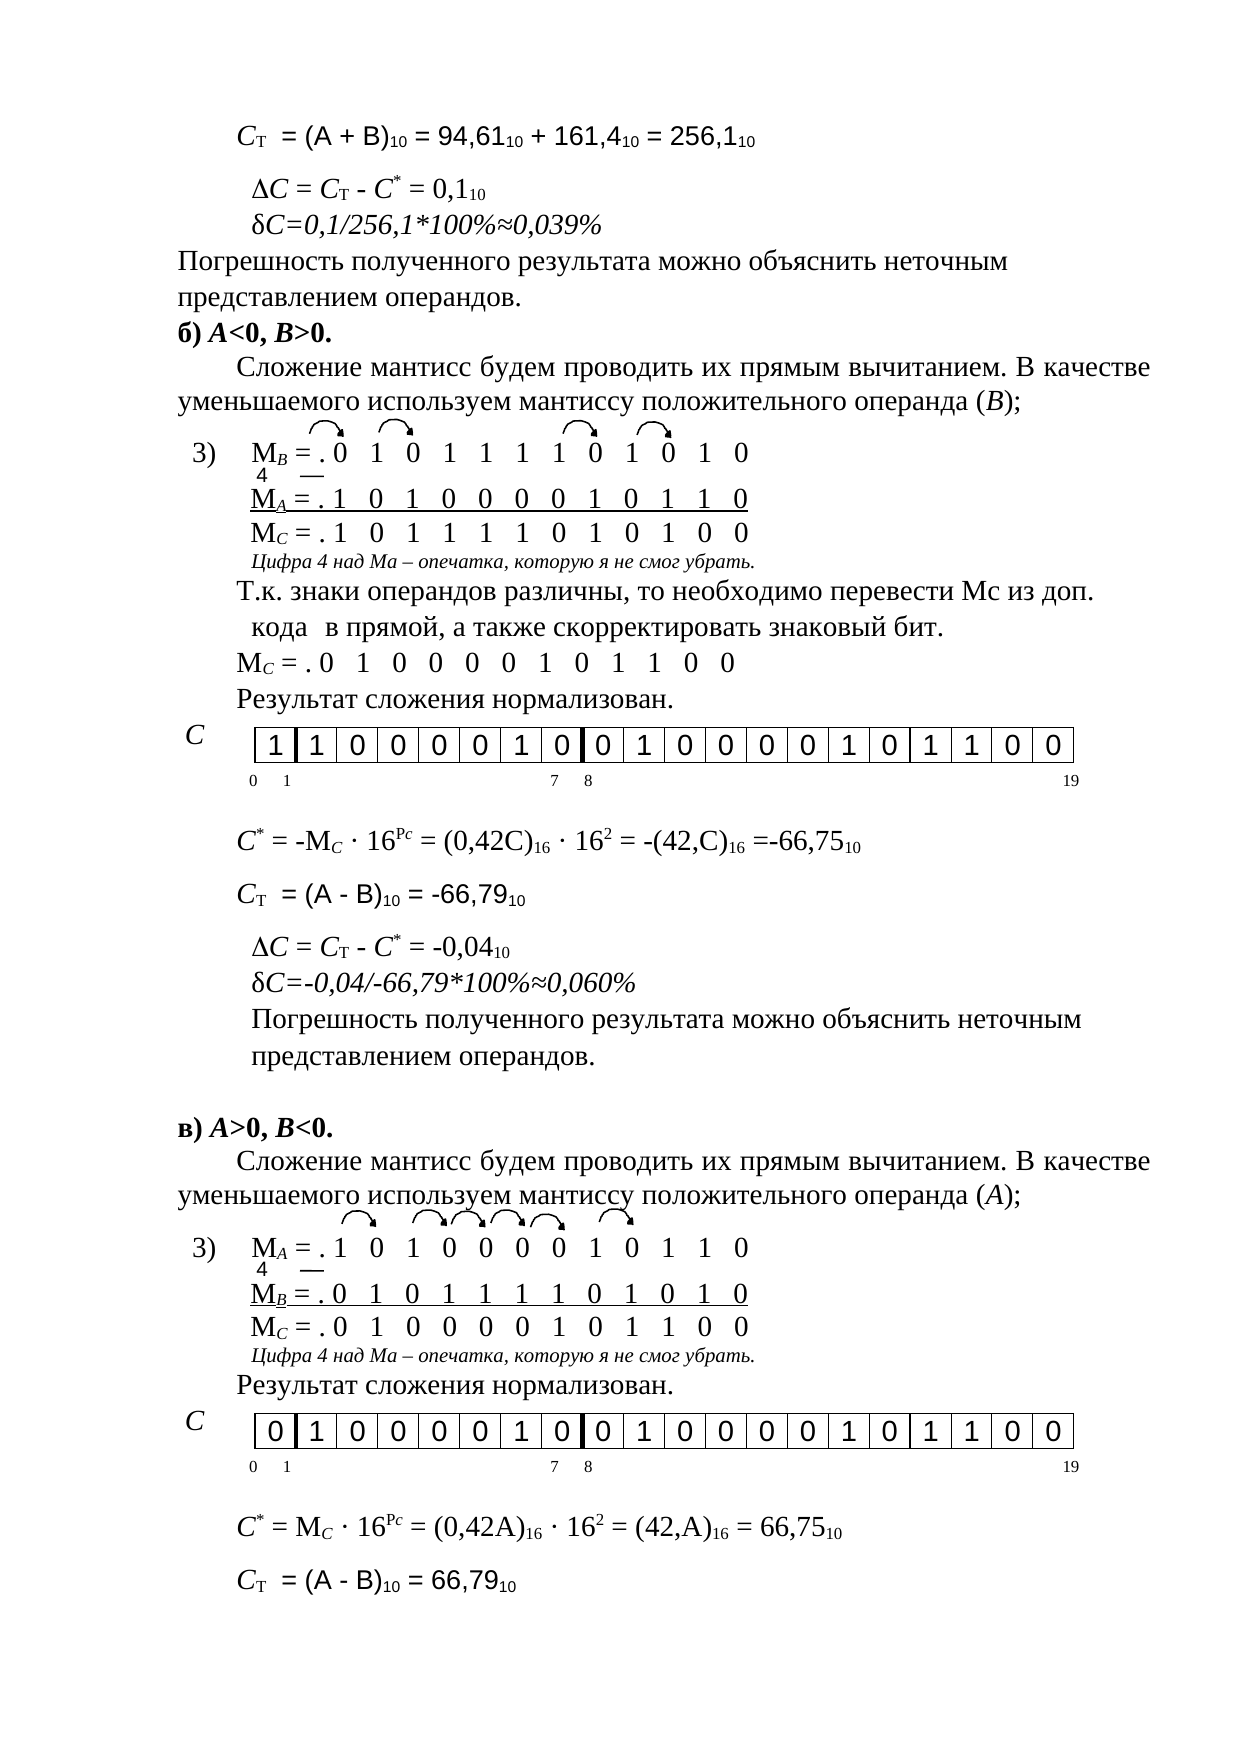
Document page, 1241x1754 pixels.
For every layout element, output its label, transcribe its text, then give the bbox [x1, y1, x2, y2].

text СТ = (А - B)10 = -66,7910 [177, 876, 1152, 910]
table_header 1 [256, 728, 294, 762]
table_header 1 [952, 1414, 991, 1448]
table_header 0 [788, 728, 828, 762]
text Цифра 4 над Ма – опечатка, которую я не смог убрать. [177, 548, 1152, 573]
text 0 1 7 8 19 [177, 771, 1152, 804]
text Т.к. знаки операндов различны, то необходимо перевести Мс из доп. кода в прямой, а также скорректировать знаковый бит. [177, 573, 1152, 642]
table_header 0 [419, 728, 459, 762]
table_header 1 [952, 728, 991, 762]
text С [177, 717, 1152, 751]
table_header 0 [585, 728, 623, 762]
table_header 1 [624, 728, 664, 762]
text С* = МС · 16Рс = (0,42A)16 · 162 = (42,A)16 = 66,7510 [177, 1509, 1152, 1543]
table_header 0 [542, 728, 580, 762]
table_header 0 [1033, 728, 1073, 762]
text Погрешность полученного результата можно объяснить неточным представлением операндов. [177, 1002, 1152, 1071]
table_header 1 [911, 1414, 951, 1448]
table_header 1 [298, 1414, 336, 1448]
table_header 0 [747, 1414, 787, 1448]
text Результат сложения нормализован. [177, 681, 1152, 714]
text δС=-0,04/-66,79*100%≈0,060% [177, 965, 1152, 999]
text б) А<0, B>0. [177, 316, 1152, 349]
text СТ = (А - B)10 = 66,7910 [177, 1562, 1152, 1596]
text С [177, 1403, 1152, 1437]
text МB = . 0 1 0 1 1 1 1 0 1 0 1 0 [177, 1276, 1152, 1309]
text 3) МВ = . 0 1 0 1 1 1 1 0 1 0 1 0 [177, 435, 1152, 469]
table_header 0 [706, 1414, 746, 1448]
table_header 0 [870, 728, 909, 762]
table_header 0 [788, 1414, 828, 1448]
table_header 1 [501, 1414, 541, 1448]
text Результат сложения нормализован. [177, 1367, 1152, 1401]
table_header 1 [624, 1414, 664, 1448]
table_header 0 [747, 728, 787, 762]
table_header 0 [378, 728, 418, 762]
table_header 1 [298, 728, 336, 762]
table_header 0 [460, 1414, 500, 1448]
table_header 1 [911, 728, 951, 762]
text МС = . 1 0 1 1 1 1 0 1 0 1 0 0 [177, 515, 1152, 548]
text С = СТ - С* = -0,0410 [177, 929, 1152, 963]
table_header 0 [378, 1414, 418, 1448]
table_header 0 [665, 1414, 705, 1448]
text С = СТ - С* = 0,110 [177, 171, 1152, 204]
table_header 0 [870, 1414, 909, 1448]
text МС = . 0 1 0 0 0 0 1 0 1 1 0 0 [177, 1309, 1152, 1343]
table_header 1 [829, 1414, 869, 1448]
table_header 0 [665, 728, 705, 762]
text Сложение мантисс будем проводить их прямым вычитанием. В качестве уменьшаемого используем мантиссу положительного операнда (A); [177, 1143, 1152, 1211]
table_header 0 [992, 1414, 1032, 1448]
text Сложение мантисс будем проводить их прямым вычитанием. В качестве уменьшаемого используем мантиссу положительного операнда (В); [177, 349, 1152, 416]
table_header 0 [542, 1414, 580, 1448]
table_header 0 [419, 1414, 459, 1448]
text Цифра 4 над Ма – опечатка, которую я не смог убрать. [177, 1343, 1152, 1367]
table_header 0 [1033, 1414, 1073, 1448]
table_header 0 [706, 728, 746, 762]
table_header 1 [501, 728, 541, 762]
text 0 1 7 8 19 [177, 1457, 1152, 1490]
table_header 0 [992, 728, 1032, 762]
text СТ = (А + B)10 = 94,6110 + 161,410 = 256,110 [177, 118, 1152, 152]
text δС=0,1/256,1*100%≈0,039% [177, 207, 1152, 241]
table_header 1 [829, 728, 869, 762]
text в) А>0, B<0. [177, 1110, 1152, 1143]
table_header 0 [337, 1414, 377, 1448]
table_header 0 [337, 728, 377, 762]
text Погрешность полученного результата можно объяснить неточным представлением операндов. [177, 243, 1152, 313]
text МС = . 0 1 0 0 0 0 1 0 1 1 0 0 [177, 645, 1152, 678]
text С* = -МС · 16Рс = (0,42С)16 · 162 = -(42,С)16 =-66,7510 [177, 823, 1152, 857]
table_header 0 [460, 728, 500, 762]
table_header 0 [256, 1414, 294, 1448]
text МА = . 1 0 1 0 0 0 0 1 0 1 1 0 [177, 481, 1152, 515]
text 3) МA = . 1 0 1 0 0 0 0 1 0 1 1 0 [177, 1230, 1152, 1263]
table_header 0 [585, 1414, 623, 1448]
